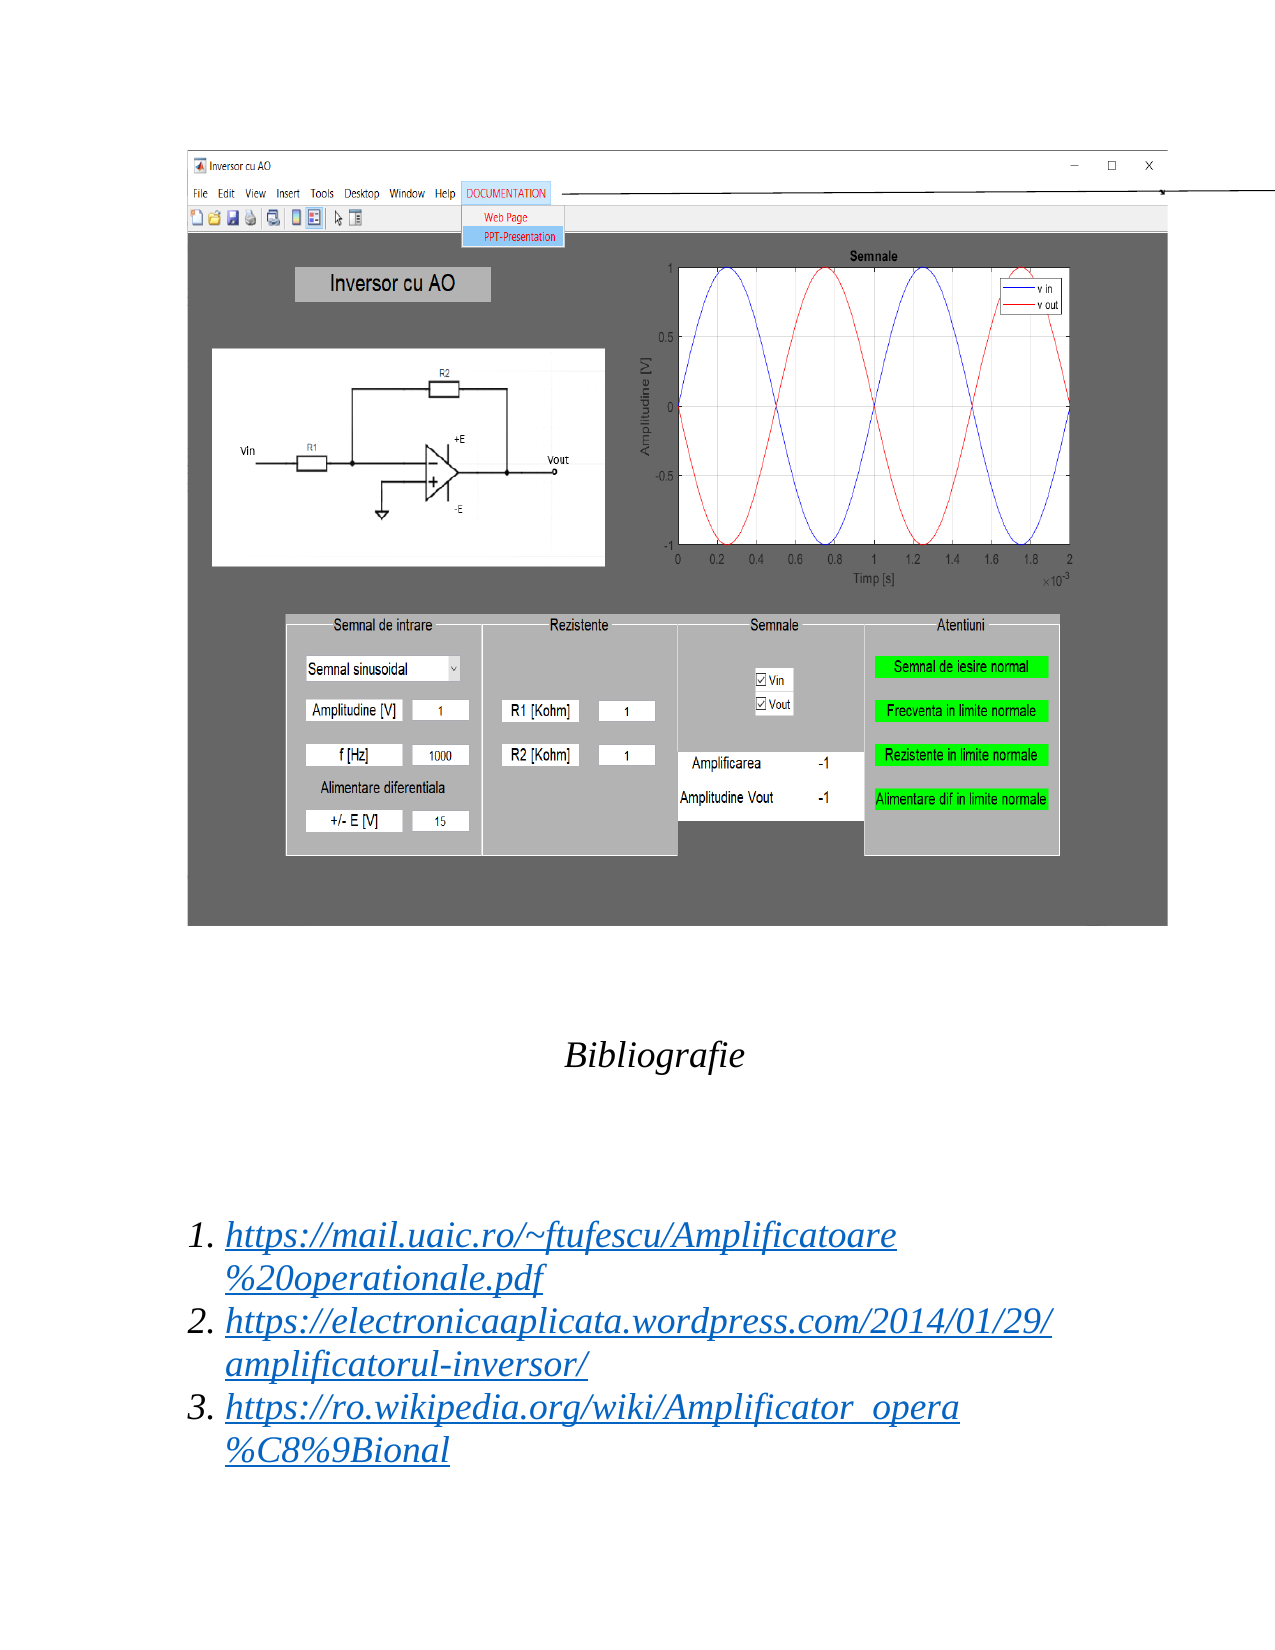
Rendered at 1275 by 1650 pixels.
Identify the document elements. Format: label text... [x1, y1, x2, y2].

text Bibliografie [187, 1033, 1125, 1076]
list https://electronicaaplicata.wordpress.com/2014/01/29/amplificatorul-inversor/ [187, 1298, 1125, 1385]
list https://ro.wikipedia.org/wiki/Amplificator_opera%C8%9Bional [187, 1385, 1125, 1471]
picture [187, 150, 1168, 926]
list https://mail.uaic.ro/~ftufescu/Amplificatoare%20operationale.pdf [187, 1212, 1125, 1298]
